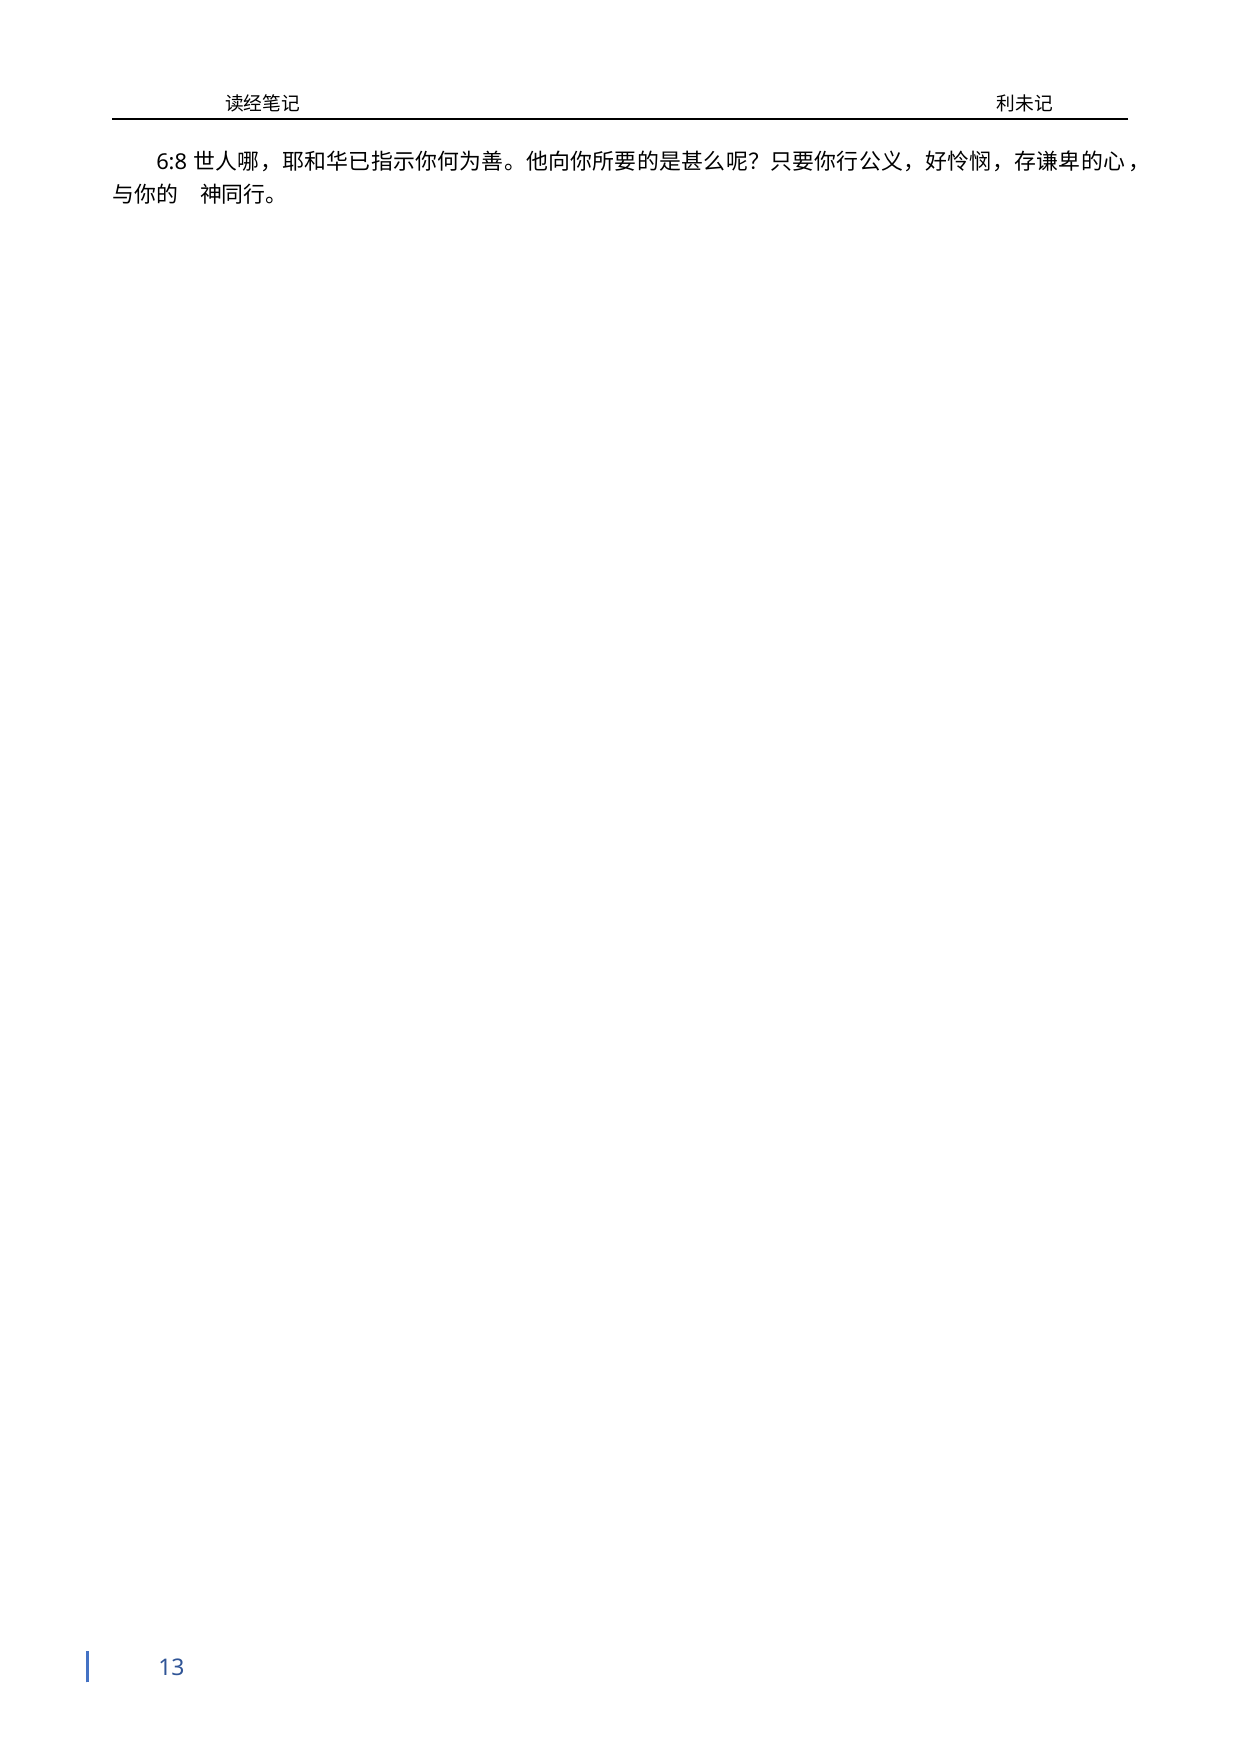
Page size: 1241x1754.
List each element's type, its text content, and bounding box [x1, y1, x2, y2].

text 6:8 世人哪，耶和华已指示你何为善。他向你所要的是甚么呢？只要你行公义，好怜悯，存谦卑的心，与你的 神同行。 [112, 144, 1128, 209]
